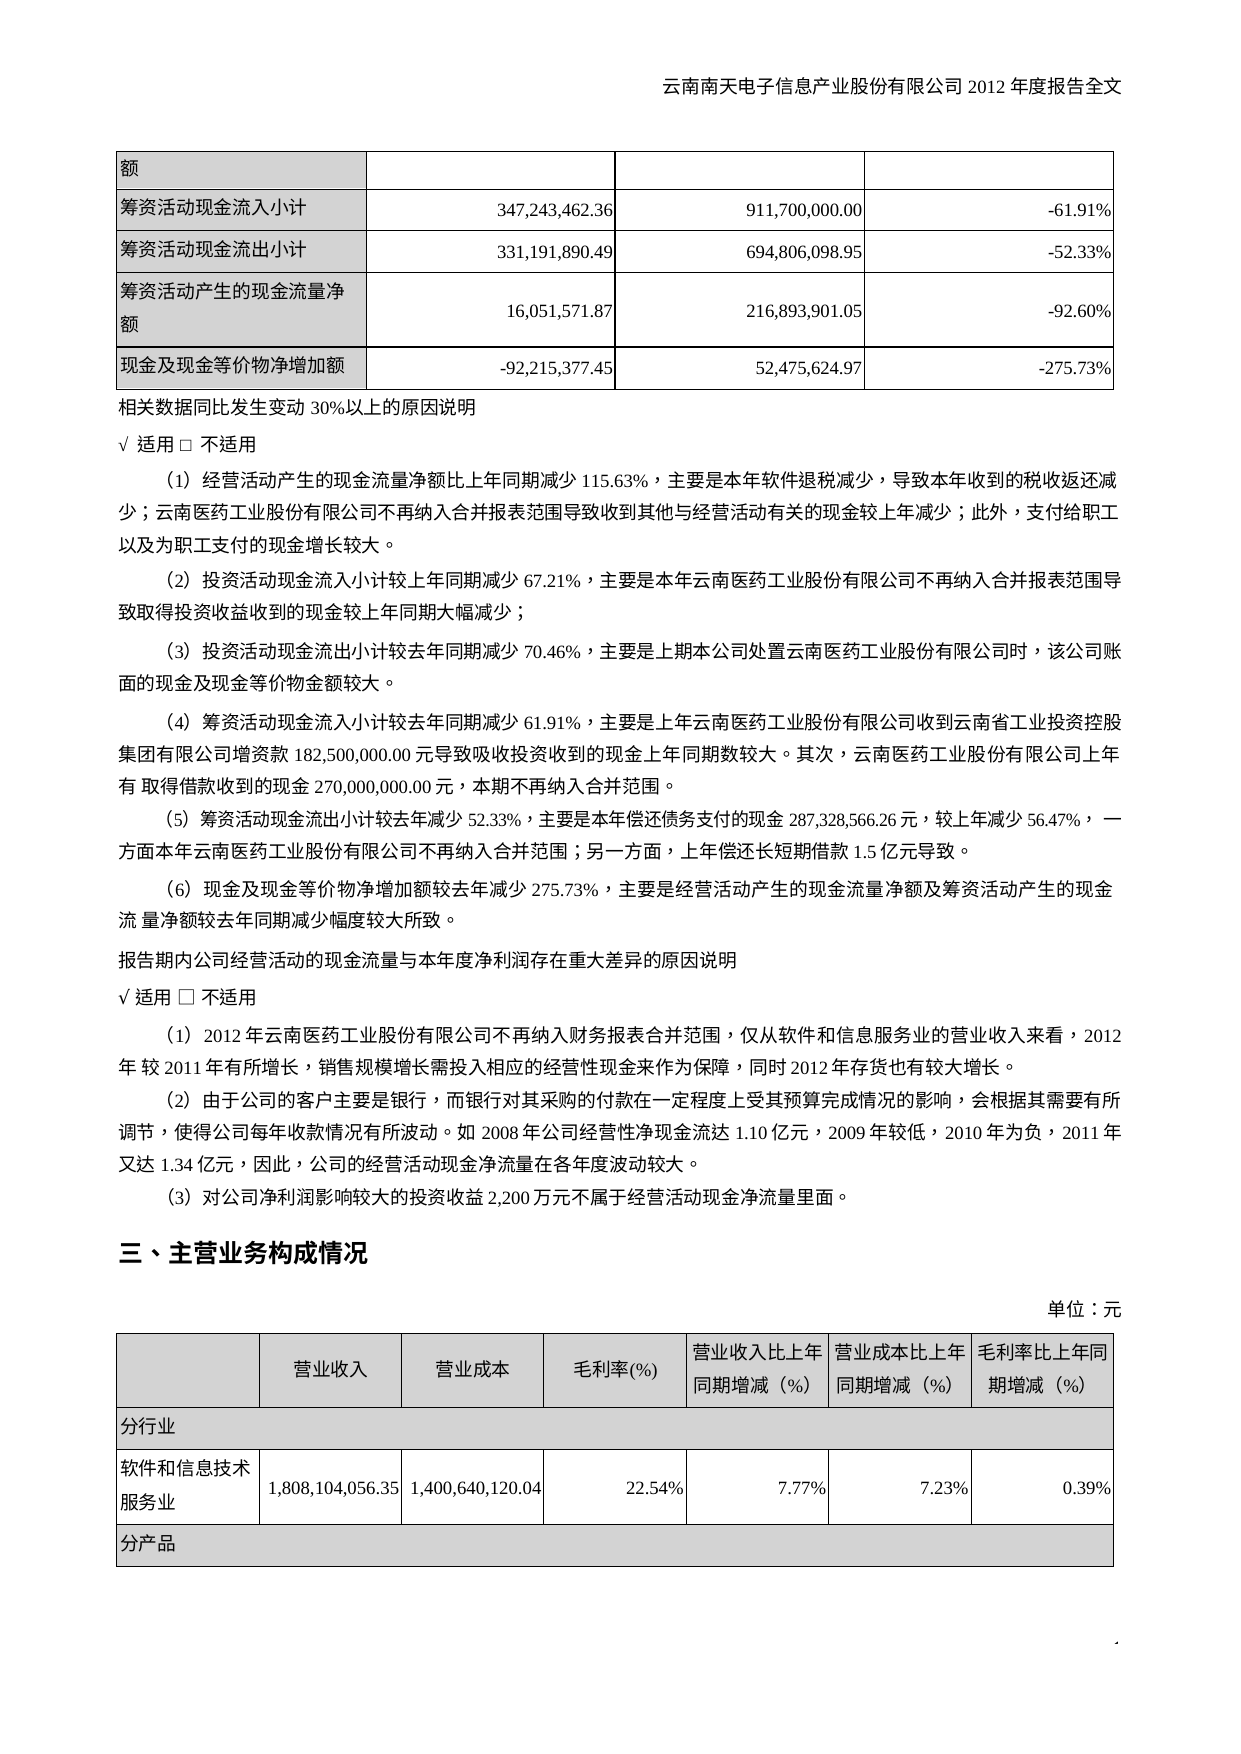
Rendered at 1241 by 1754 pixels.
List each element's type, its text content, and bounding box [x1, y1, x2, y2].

text （4）筹资活动现金流入小计较去年同期减少61.91%，主要是上年云南医药工业股份有限公司收到云南省工业投资控股 集团有限公司增资款182,500,000.00元导致吸收投资收到的现金上年同期数较大。其次，云南医药工业股份有限公司上年有 取得借款收到的现金270,000,000.00元，本期不再纳入合并范围。 [118, 710, 1122, 799]
text （1）2012年云南医药工业股份有限公司不再纳入财务报表合并范围，仅从软件和信息服务业的营业收入来看，2012年 较2011年有所增长，销售规模增长需投入相应的经营性现金来作为保障，同时2012年存货也有较大增长。 [118, 1022, 1121, 1080]
table_cell 22.54% [544, 1450, 686, 1523]
text （2）由于公司的客户主要是银行，而银行对其采购的付款在一定程度上受其预算完成情况的影响，会根据其需要有所 调节，使得公司每年收款情况有所波动。如2008年公司经营性净现金流达1.10亿元，2009年较低，2010年为负，2011年又达 1.34亿元，因此，公司的经营活动现金净流量在各年度波动较大。 [118, 1087, 1122, 1177]
table_cell 347,243,462.36 [367, 190, 614, 230]
table_cell 1,400,640,120.04 [402, 1450, 543, 1523]
text 单位：元 [106, 1296, 1122, 1321]
table_cell 216,893,901.05 [616, 273, 864, 346]
text （5）筹资活动现金流出小计较去年减少52.33%，主要是本年偿还债务支付的现金287,328,566.26元，较上年减少56.47%， 一方面本年云南医药工业股份有限公司不再纳入合并范围；另一方面，上年偿还长短期借款1.5亿元导致。 [118, 807, 1122, 864]
table_header [367, 152, 614, 188]
table_header 毛利率比上年同 期增减（%） [972, 1334, 1113, 1407]
table_cell 分产品 [117, 1525, 1113, 1566]
table_cell -52.33% [865, 231, 1113, 272]
table_header 营业成本 [402, 1334, 543, 1407]
table_cell 分行业 [117, 1408, 1113, 1449]
subtitle 三、主营业务构成情况 [118, 1236, 1124, 1270]
table_header 营业收入比上年 同期增减（%） [687, 1334, 828, 1407]
text √ 适用 □ 不适用 [118, 985, 1124, 1010]
text √ 适用 □ 不适用 [118, 431, 1124, 456]
table_header [117, 1334, 259, 1407]
table_cell 现金及现金等价物净增加额 [117, 348, 366, 388]
text （3）对公司净利润影响较大的投资收益2,200万元不属于经营活动现金净流量里面。 [156, 1184, 1124, 1210]
table_cell 7.23% [829, 1450, 971, 1523]
table_cell 52,475,624.97 [616, 348, 864, 388]
table_cell 911,700,000.00 [616, 190, 864, 230]
table_cell -61.91% [865, 190, 1113, 230]
table_cell 1,808,104,056.35 [260, 1450, 401, 1523]
table_header 毛利率(%) [544, 1334, 686, 1407]
text 报告期内公司经营活动的现金流量与本年度净利润存在重大差异的原因说明 [118, 947, 1124, 972]
table_cell 筹资活动现金流出小计 [117, 231, 366, 272]
table_cell 筹资活动产生的现金流量净 额 [117, 273, 366, 346]
table_cell -92,215,377.45 [367, 348, 614, 388]
table_cell 16,051,571.87 [367, 273, 614, 346]
table_cell 0.39% [972, 1450, 1113, 1523]
table_cell 7.77% [687, 1450, 828, 1523]
table_header [616, 152, 864, 188]
text （1）经营活动产生的现金流量净额比上年同期减少115.63%，主要是本年软件退税减少，导致本年收到的税收返还减 少；云南医药工业股份有限公司不再纳入合并报表范围导致收到其他与经营活动有关的现金较上年减少；此外，支付给职工 以及为职工支付的现金增长较大。 [118, 467, 1124, 558]
table_cell 软件和信息技术 服务业 [117, 1450, 259, 1523]
text （2）投资活动现金流入小计较上年同期减少67.21%，主要是本年云南医药工业股份有限公司不再纳入合并报表范围导 致取得投资收益收到的现金较上年同期大幅减少； [118, 567, 1122, 625]
table_cell 筹资活动现金流入小计 [117, 190, 366, 230]
text （3）投资活动现金流出小计较去年同期减少70.46%，主要是上期本公司处置云南医药工业股份有限公司时，该公司账 面的现金及现金等价物金额较大。 [118, 638, 1122, 696]
table_header 额 [117, 152, 366, 188]
table_header [865, 152, 1113, 188]
table_cell -275.73% [865, 348, 1113, 388]
table_cell 694,806,098.95 [616, 231, 864, 272]
text （6）现金及现金等价物净增加额较去年减少275.73%，主要是经营活动产生的现金流量净额及筹资活动产生的现金流 量净额较去年同期减少幅度较大所致。 [118, 876, 1113, 933]
table_header 营业收入 [260, 1334, 401, 1407]
table_cell -92.60% [865, 273, 1113, 346]
table_cell 331,191,890.49 [367, 231, 614, 272]
table_header 营业成本比上年 同期增减（%） [829, 1334, 971, 1407]
text 相关数据同比发生变动 30%以上的原因说明 [118, 394, 1124, 420]
